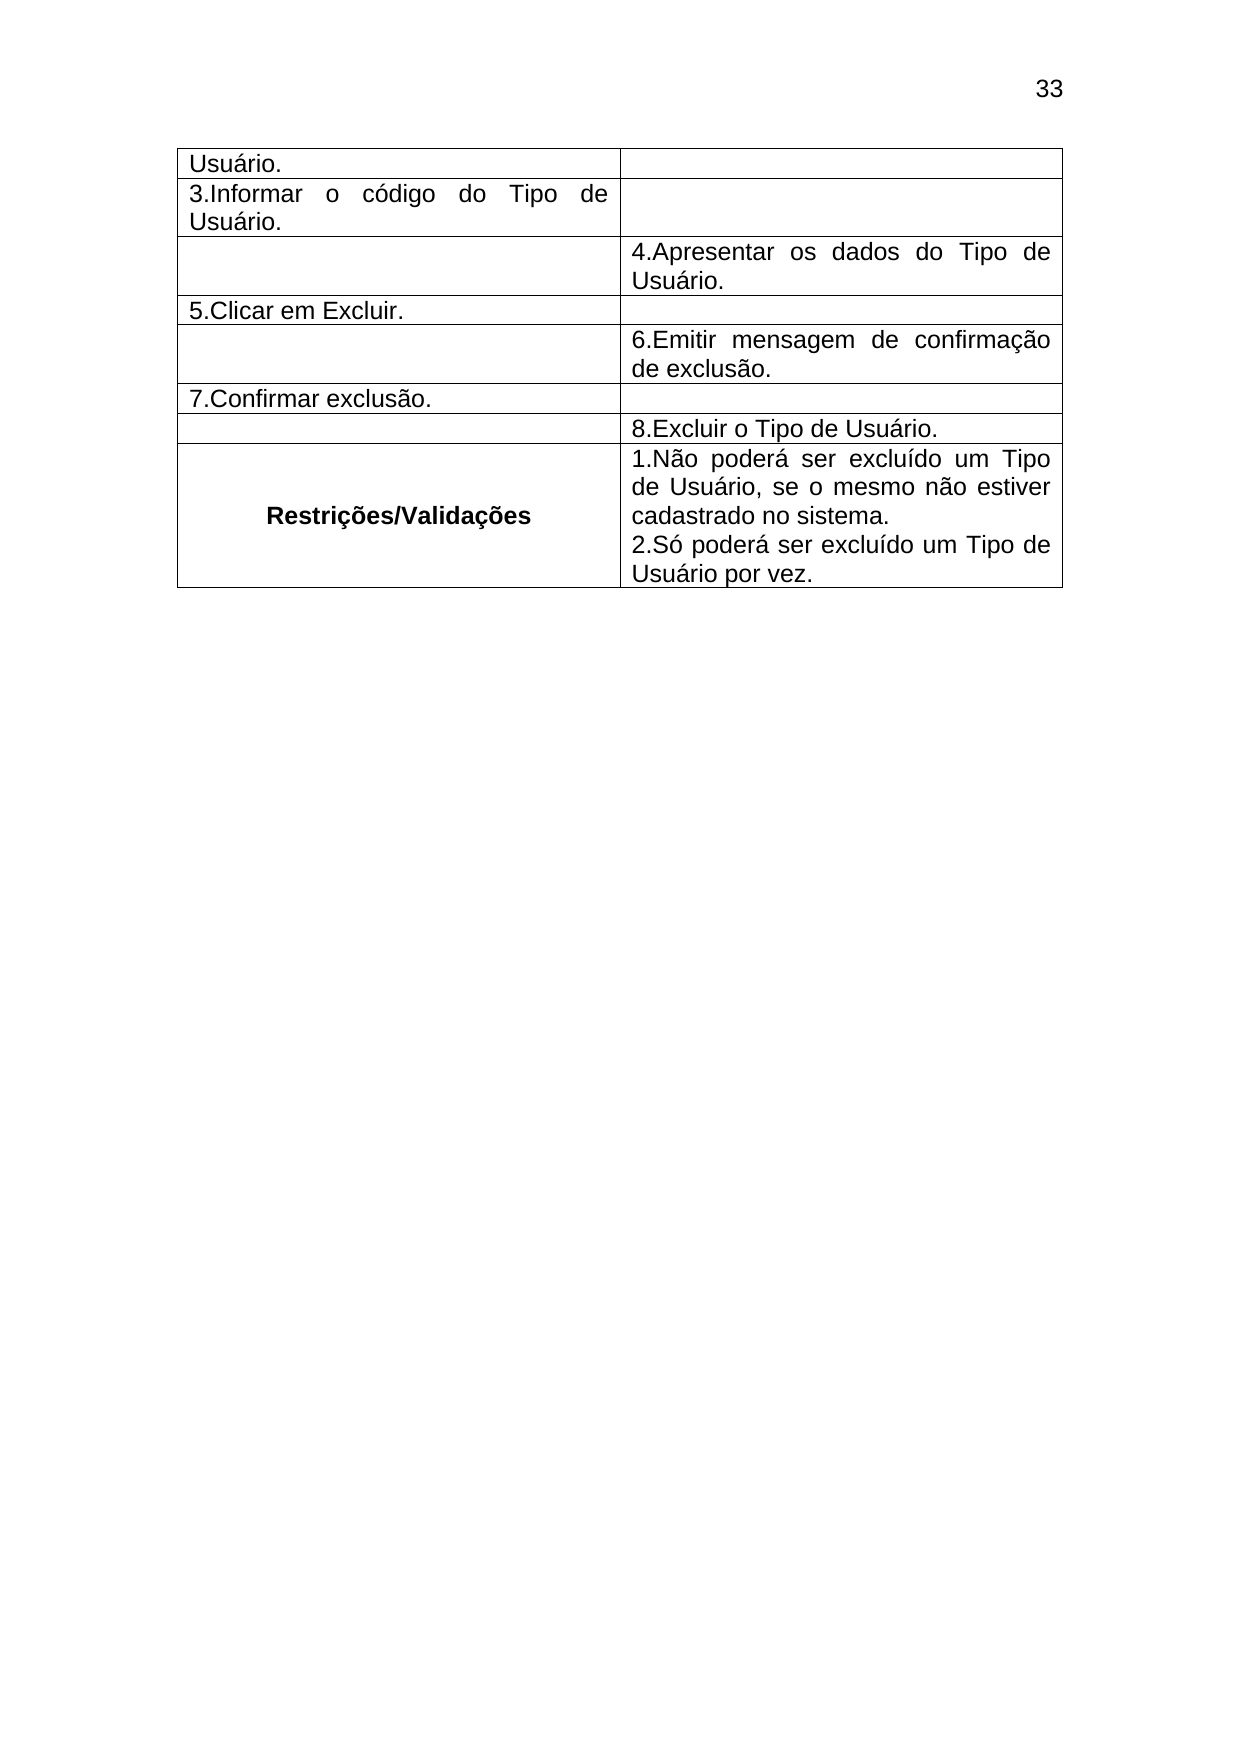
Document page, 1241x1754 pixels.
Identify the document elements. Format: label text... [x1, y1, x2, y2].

table_cell 4.Apresentar os dados do Tipo de Usuário. [621, 237, 1062, 294]
table_cell 3.Informar o código do Tipo de Usuário. [178, 179, 620, 236]
table_cell 1.Não poderá ser excluído um Tipo de Usuário, se o mesmo não estiver cadastrado no sistema. 2.Só poderá ser excluído um Tipo de Usuário por vez. [621, 444, 1062, 587]
table_cell 5.Clicar em Excluir. [178, 296, 620, 324]
table_cell [621, 296, 1062, 324]
table_cell 6.Emitir mensagem de confirmação de exclusão. [621, 325, 1062, 383]
table_cell 7.Confirmar exclusão. [178, 384, 620, 413]
table_cell [621, 179, 1062, 236]
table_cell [178, 149, 620, 177]
table_cell [178, 414, 620, 442]
table_cell [178, 237, 620, 294]
table_cell [178, 325, 620, 383]
table_cell Restrições/Validações [178, 444, 620, 587]
table_cell [621, 149, 1062, 177]
table_cell 8.Excluir o Tipo de Usuário. [621, 414, 1062, 442]
table_cell [621, 384, 1062, 413]
